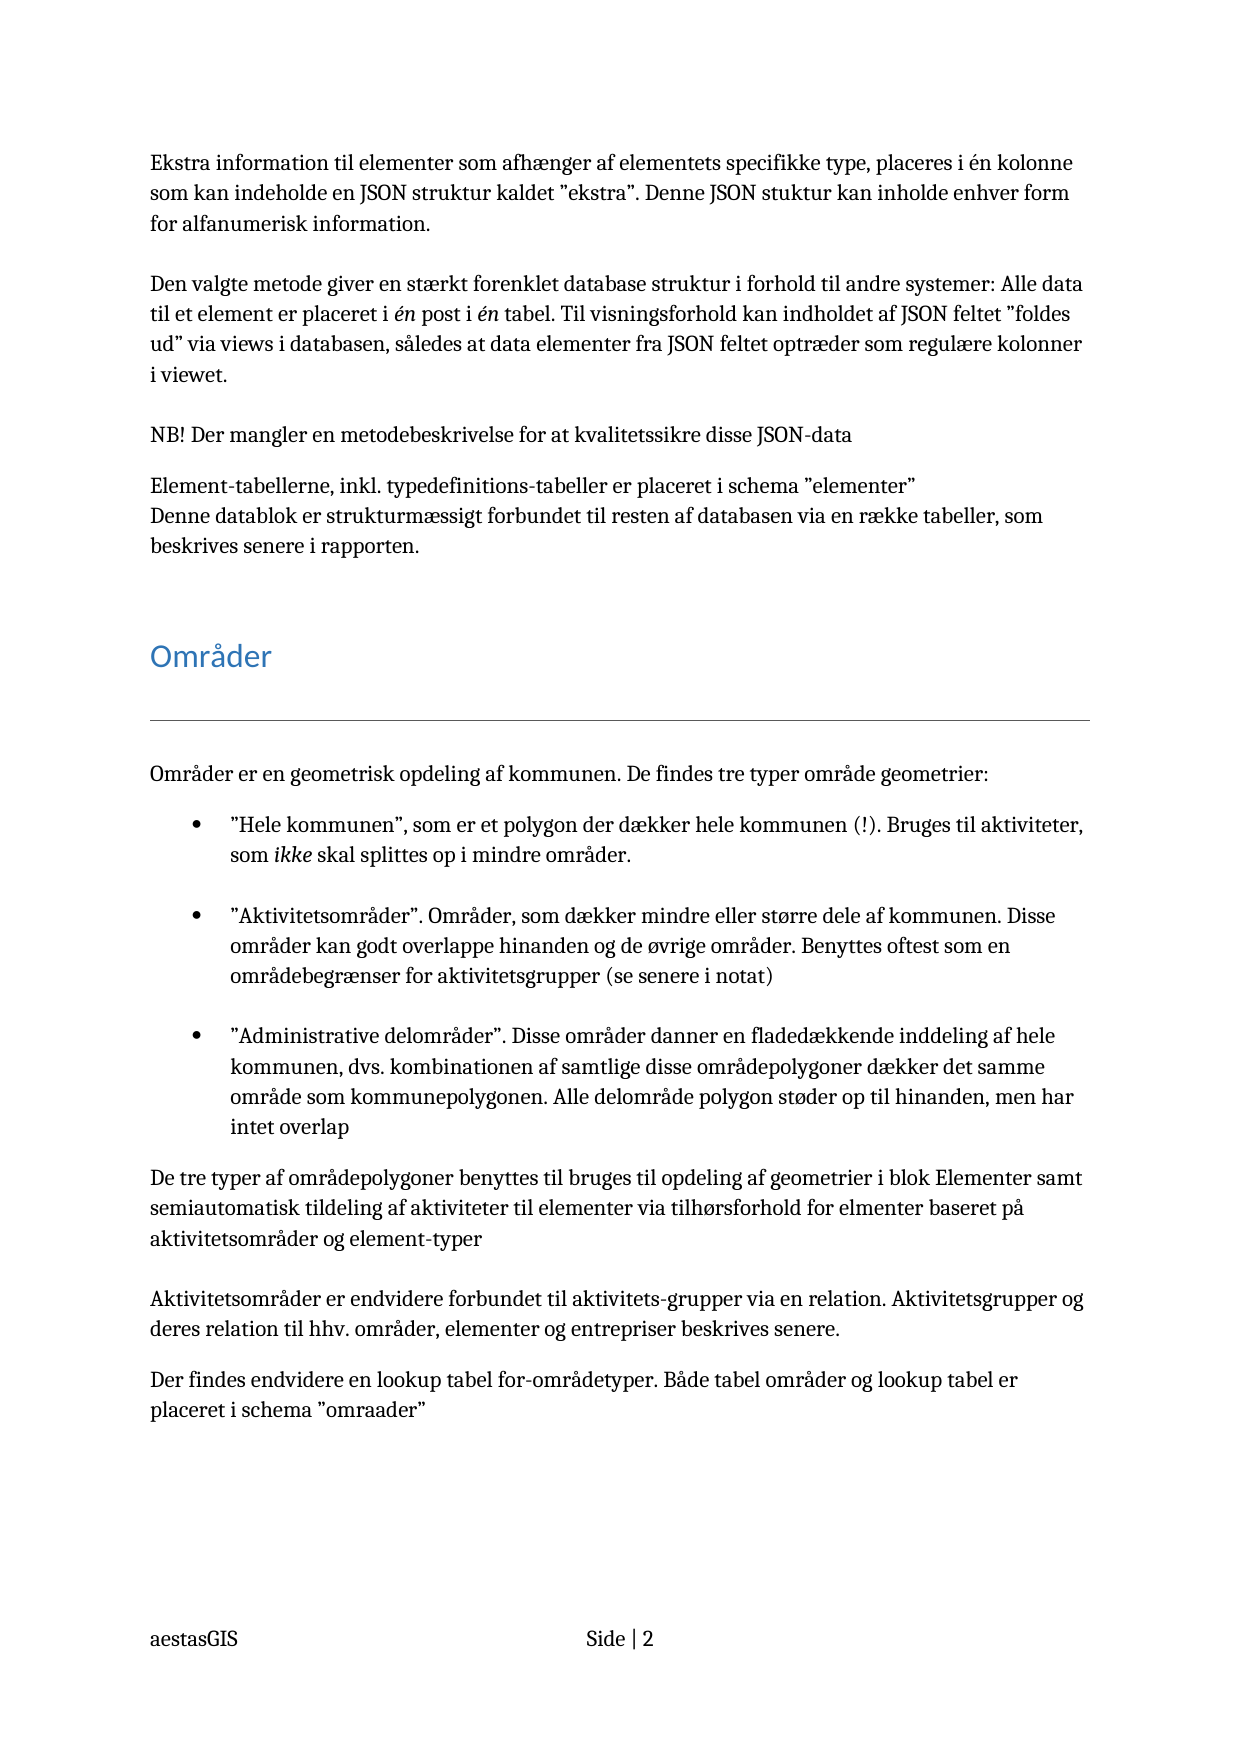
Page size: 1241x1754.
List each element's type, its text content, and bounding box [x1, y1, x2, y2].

list ”Administrative delområder”. Disse områder danner en fladedækkende inddeling af hele kommunen, dvs. kombinationen af samtlige disse områdepolygoner dækker det samme område som kommunepolygonen. Alle delområde polygon støder op til hinanden, men har intet overlap [193, 1023, 1090, 1140]
subtitle Områder [150, 635, 1090, 676]
text De tre typer af områdepolygoner benyttes til bruges til opdeling af geometrier i blok Elementer samt semiautomatisk tildeling af aktiviteter til elementer via tilhørsforhold for elmenter baseret på aktivitetsområder og element-typer Aktivitetsområder er endvidere forbundet til aktivitets-grupper via en relation. Aktivitetsgrupper og deres relation til hhv. områder, elementer og entrepriser beskrives senere. [150, 1165, 1090, 1342]
text Ekstra information til elementer som afhænger af elementets specifikke type, placeres i én kolonne som kan indeholde en JSON struktur kaldet ”ekstra”. Denne JSON stuktur kan inholde enhver form for alfanumerisk information. Den valgte metode giver en stærkt forenklet database struktur i forhold til andre systemer: Alle data til et element er placeret i én post i én tabel. Til visningsforhold kan indholdet af JSON feltet ”foldes ud” via views i databasen, således at data elementer fra JSON feltet optræder som regulære kolonner i viewet. NB! Der mangler en metodebeskrivelse for at kvalitetssikre disse JSON-data [150, 150, 1090, 448]
text Områder er en geometrisk opdeling af kommunen. De findes tre typer område geometrier: [150, 761, 1090, 787]
list ”Hele kommunen”, som er et polygon der dækker hele kommunen (!). Bruges til aktiviteter, som ikke skal splittes op i mindre områder. [193, 812, 1090, 898]
text Der findes endvidere en lookup tabel for-områdetyper. Både tabel områder og lookup tabel er placeret i schema ”omraader” [150, 1367, 1090, 1454]
list ”Aktivitetsområder”. Områder, som dækker mindre eller større dele af kommunen. Disse områder kan godt overlappe hinanden og de øvrige områder. Benyttes oftest som en områdebegrænser for aktivitetsgrupper (se senere i notat) [193, 902, 1090, 1019]
text Element-tabellerne, inkl. typedefinitions-tabeller er placeret i schema ”elementer” Denne datablok er strukturmæssigt forbundet til resten af databasen via en række tabeller, som beskrives senere i rapporten. [150, 473, 1090, 560]
